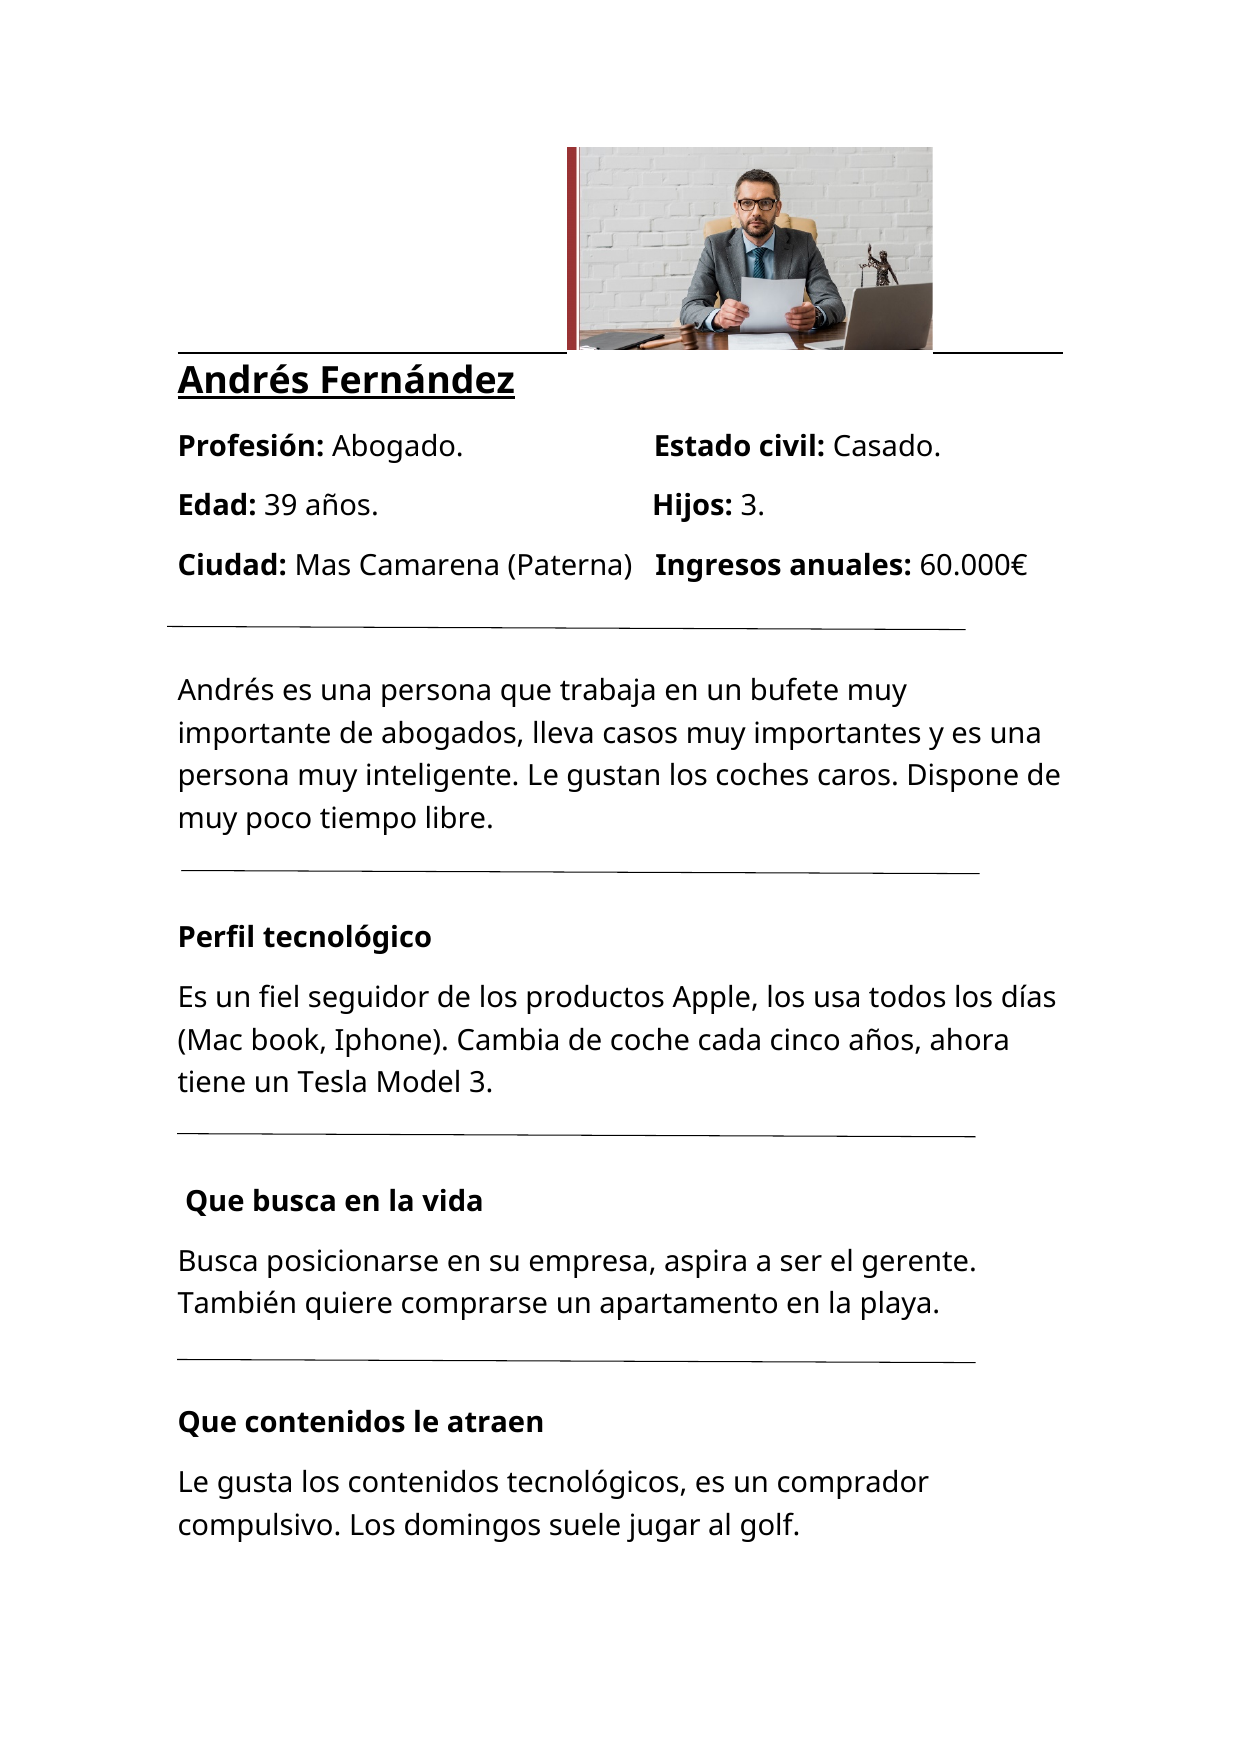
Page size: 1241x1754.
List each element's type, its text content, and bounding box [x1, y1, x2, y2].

text Es un fiel seguidor de los productos Apple, los usa todos los días (Mac book, Iphone). Cambia de coche cada cinco años, ahora tiene un Tesla Model 3. [177, 976, 1063, 1101]
text Perfil tecnológico [177, 916, 1063, 956]
picture [567, 147, 933, 350]
text Andrés es una persona que trabaja en un bufete muy importante de abogados, lleva casos muy importantes y es una persona muy inteligente. Le gustan los coches caros. Dispone de muy poco tiempo libre. [177, 669, 1063, 837]
text Profesión: Abogado. Estado civil: Casado. [177, 425, 1063, 465]
text Que contenidos le atraen [177, 1402, 1063, 1441]
text Busca posicionarse en su empresa, aspira a ser el gerente. También quiere comprarse un apartamento en la playa. [177, 1240, 1063, 1322]
text Le gusta los contenidos tecnológicos, es un comprador compulsivo. Los domingos suele jugar al golf. [177, 1461, 1063, 1544]
text Que busca en la vida [177, 1181, 1063, 1220]
text Edad: 39 años. Hijos: 3. [177, 484, 1063, 524]
text Ciudad: Mas Camarena (Paterna) Ingresos anuales: 60.000€ [177, 544, 1063, 584]
